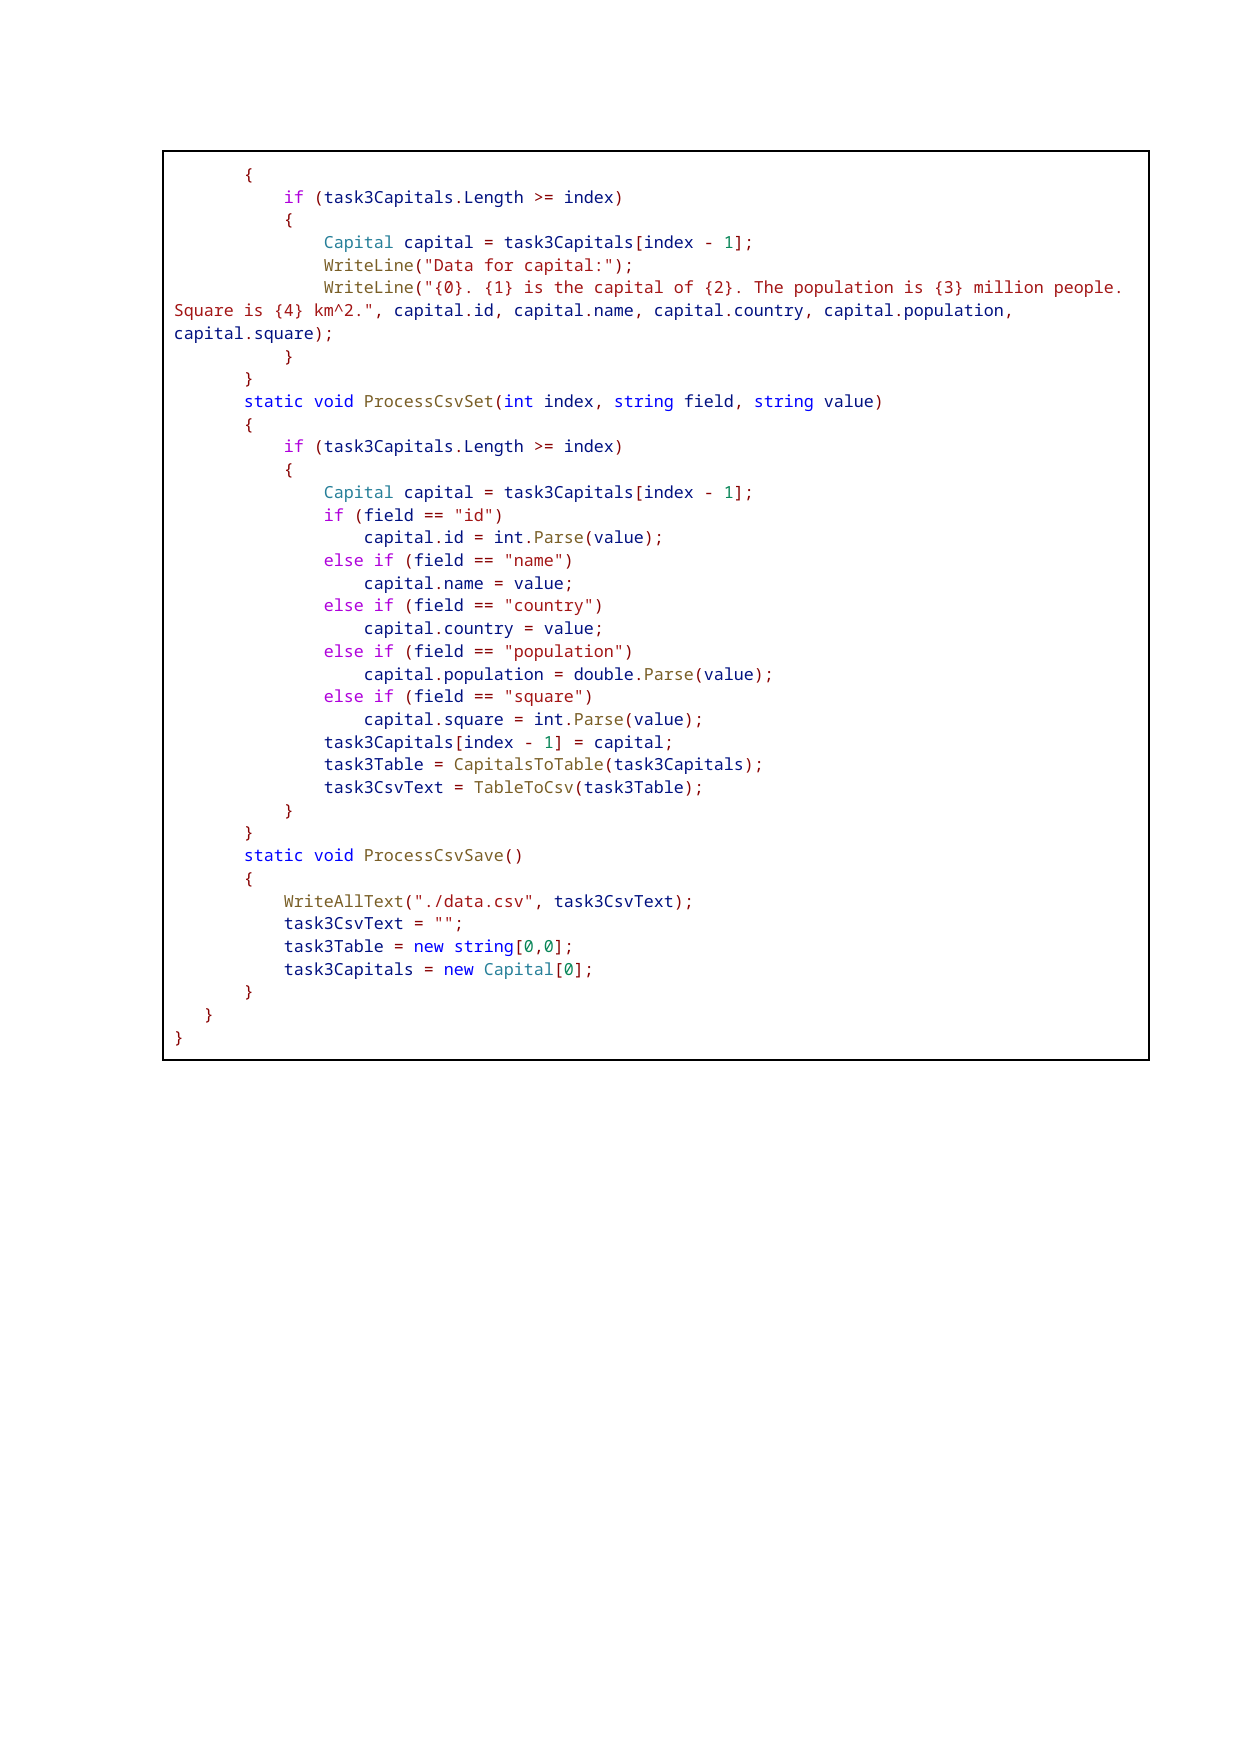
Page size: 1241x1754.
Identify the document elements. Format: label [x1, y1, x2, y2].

table_cell [164, 152, 1148, 1058]
